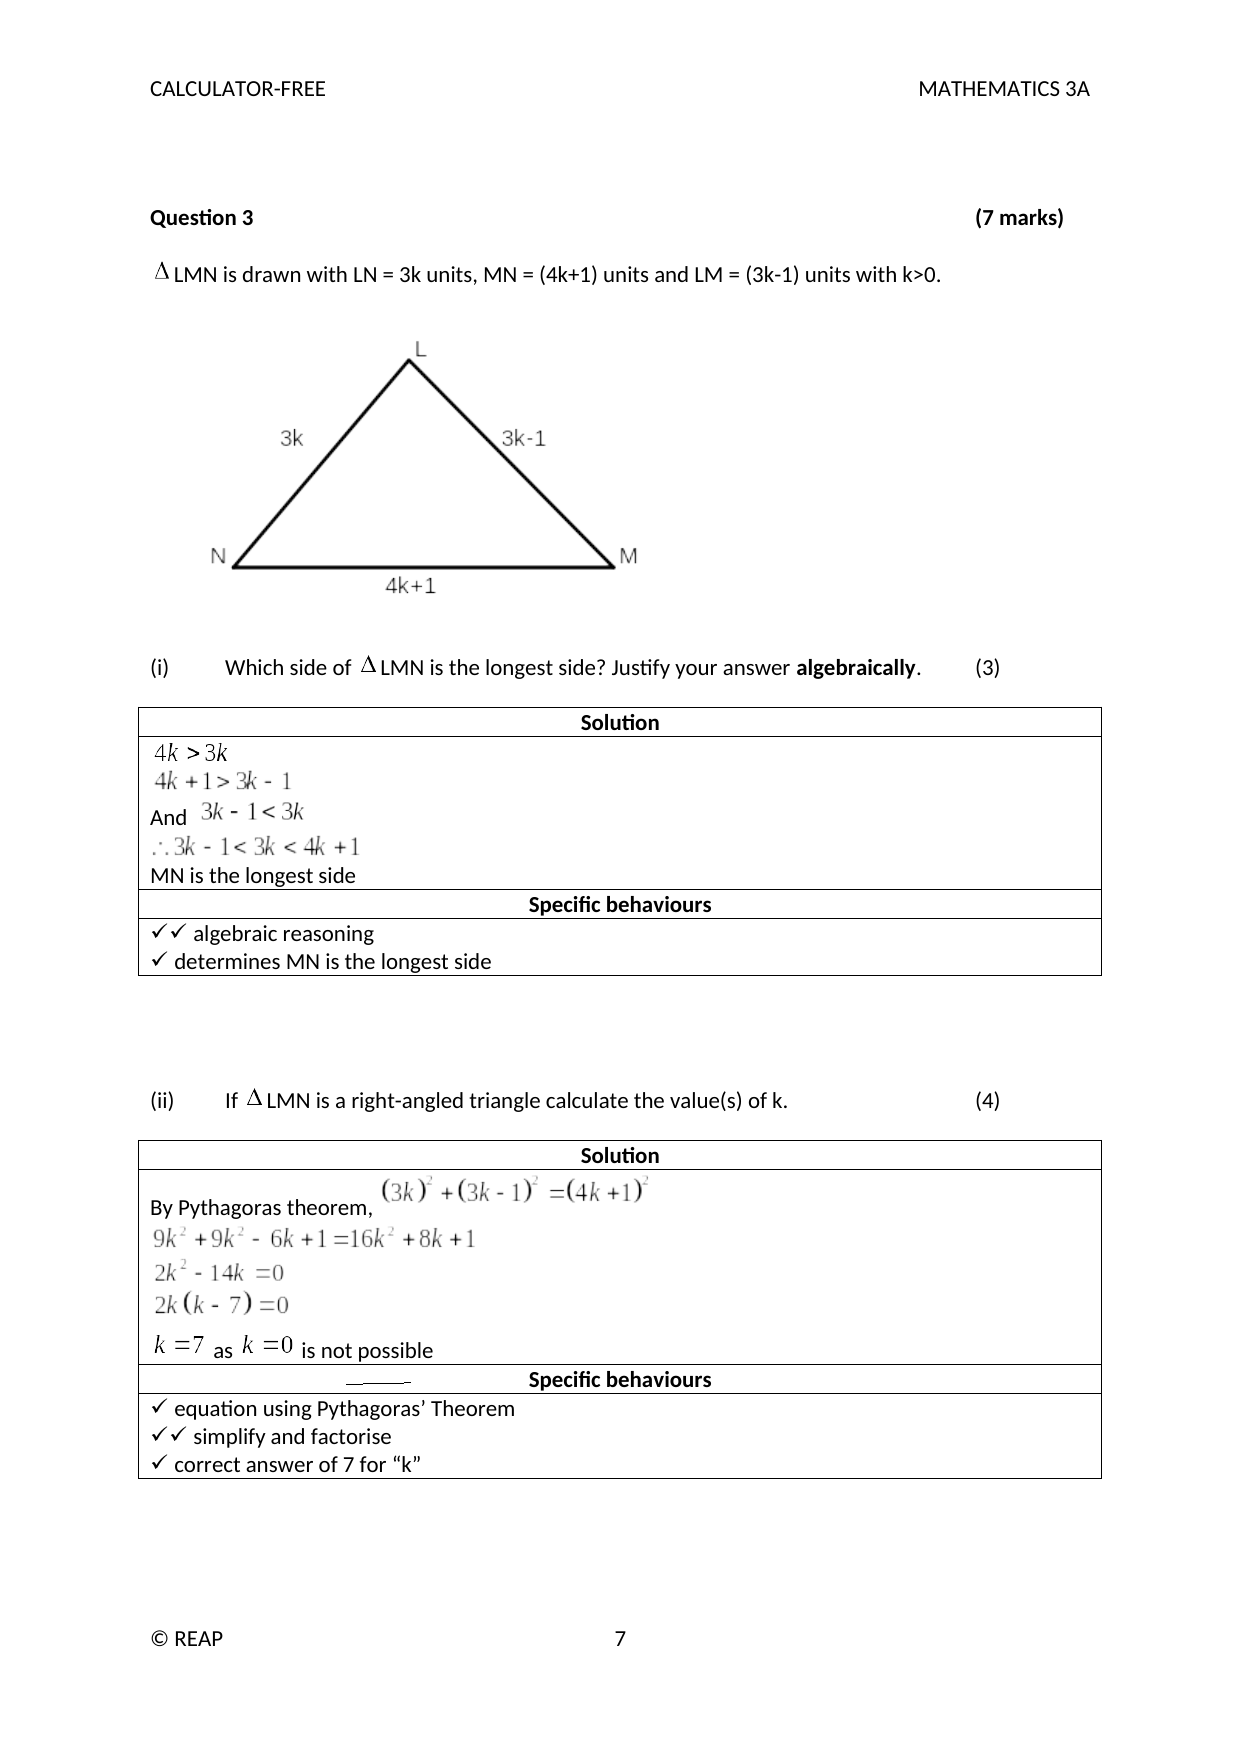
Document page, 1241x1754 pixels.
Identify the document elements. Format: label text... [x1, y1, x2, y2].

table_cell algebraic reasoning determines MN is the longest side [139, 919, 1101, 975]
text LMN is drawn with LN = 3k units, MN = (4k+1) units and LM = (3k-1) units with k>0. [150, 256, 1090, 288]
text (ii) If LMN is a right-angled triangle calculate the value(s) of k. (4) [150, 1082, 1090, 1115]
table_cell Specific behaviours [139, 1365, 1101, 1393]
table_header Solution [139, 708, 1101, 736]
text Question 3 (7 marks) [150, 203, 1090, 231]
table_header Solution [139, 1141, 1101, 1169]
table_cell Specific behaviours [139, 890, 1101, 918]
table_cell equation using Pythagoras’ Theorem simplify and factorise correct answer of 7 for “k” [139, 1394, 1101, 1478]
table_cell And MN is the longest side [139, 737, 1101, 889]
table_cell By Pythagoras theorem, as is not possible [139, 1170, 1101, 1364]
text (i) Which side of LMN is the longest side? Justify your answer algebraically. (3) [150, 649, 1090, 682]
